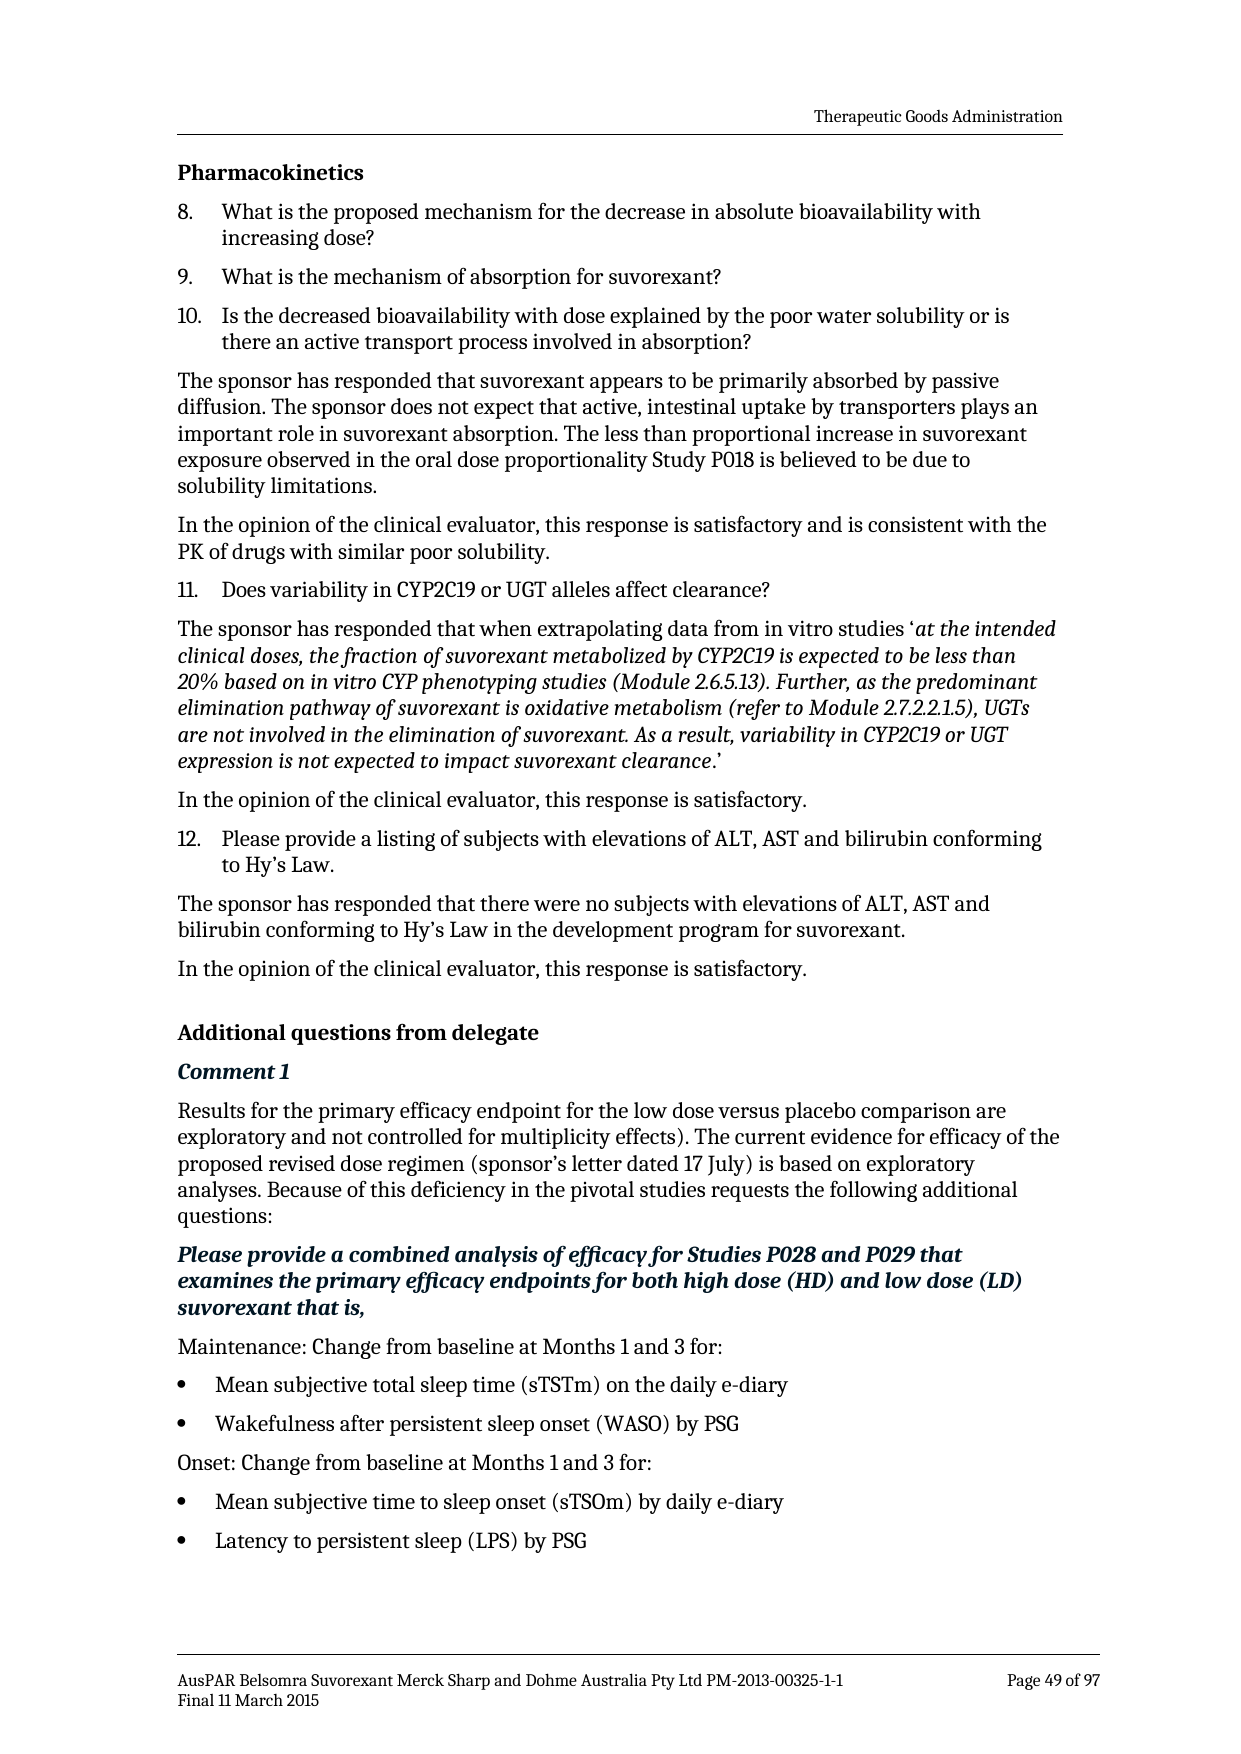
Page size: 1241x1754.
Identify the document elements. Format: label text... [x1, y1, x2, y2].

list What is the mechanism of absorption for suvorexant? [177, 264, 1063, 290]
text The sponsor has responded that suvorexant appears to be primarily absorbed by passive diffusion. The sponsor does not expect that active, intestinal uptake by transporters plays an important role in suvorexant absorption. The less than proportional increase in suvorexant exposure observed in the oral dose proportionality Study P018 is believed to be due to solubility limitations. [177, 368, 1063, 499]
list What is the proposed mechanism for the decrease in absolute bioavailability with increasing dose? [177, 198, 1063, 251]
subtitle Comment 1 [177, 1059, 1063, 1085]
text The sponsor has responded that there were no subjects with elevations of ALT, AST and bilirubin conforming to Hy’s Law in the development program for suvorexant. [177, 891, 1063, 943]
subtitle Additional questions from delegate [177, 1020, 1063, 1046]
subtitle Pharmacokinetics [177, 160, 1063, 186]
text Maintenance: Change from baseline at Months 1 and 3 for: [177, 1333, 1063, 1360]
subtitle Please provide a combined analysis of efficacy for Studies P028 and P029 that examines the primary efficacy endpoints for both high dose (HD) and low dose (LD) suvorexant that is, [177, 1242, 1063, 1321]
text Does variability in CYP2C19 or UGT alleles affect clearance? [177, 577, 1063, 604]
list Mean subjective total sleep time (sTSTm) on the daily e-diary [177, 1372, 1063, 1399]
list Is the decreased bioavailability with dose explained by the poor water solubility or is there an active transport process involved in absorption? [177, 303, 1063, 355]
text In the opinion of the clinical evaluator, this response is satisfactory. [177, 787, 1063, 813]
list Wakefulness after persistent sleep onset (WASO) by PSG [177, 1411, 1063, 1437]
text In the opinion of the clinical evaluator, this response is satisfactory and is consistent with the PK of drugs with similar poor solubility. [177, 512, 1063, 565]
text The sponsor has responded that when extrapolating data from in vitro studies ‘at the intended clinical doses, the fraction of suvorexant metabolized by CYP2C19 is expected to be less than 20% based on in vitro CYP phenotyping studies (Module 2.6.5.13). Further, as the predominant elimination pathway of suvorexant is oxidative metabolism (refer to Module 2.7.2.2.1.5), UGTs are not involved in the elimination of suvorexant. As a result, variability in CYP2C19 or UGT expression is not expected to impact suvorexant clearance.’ [177, 616, 1063, 774]
text Results for the primary efficacy endpoint for the low dose versus placebo comparison are exploratory and not controlled for multiplicity effects). The current evidence for efficacy of the proposed revised dose regimen (sponsor’s letter dated 17 July) is based on exploratory analyses. Because of this deficiency in the pivotal studies requests the following additional questions: [177, 1098, 1063, 1229]
list Latency to persistent sleep (LPS) by PSG [177, 1528, 1063, 1554]
list Mean subjective time to sleep onset (sTSOm) by daily e-diary [177, 1489, 1063, 1515]
text Onset: Change from baseline at Months 1 and 3 for: [177, 1450, 1063, 1476]
text In the opinion of the clinical evaluator, this response is satisfactory. [177, 956, 1063, 982]
text Please provide a listing of subjects with elevations of ALT, AST and bilirubin conforming to Hy’s Law. [177, 826, 1063, 878]
